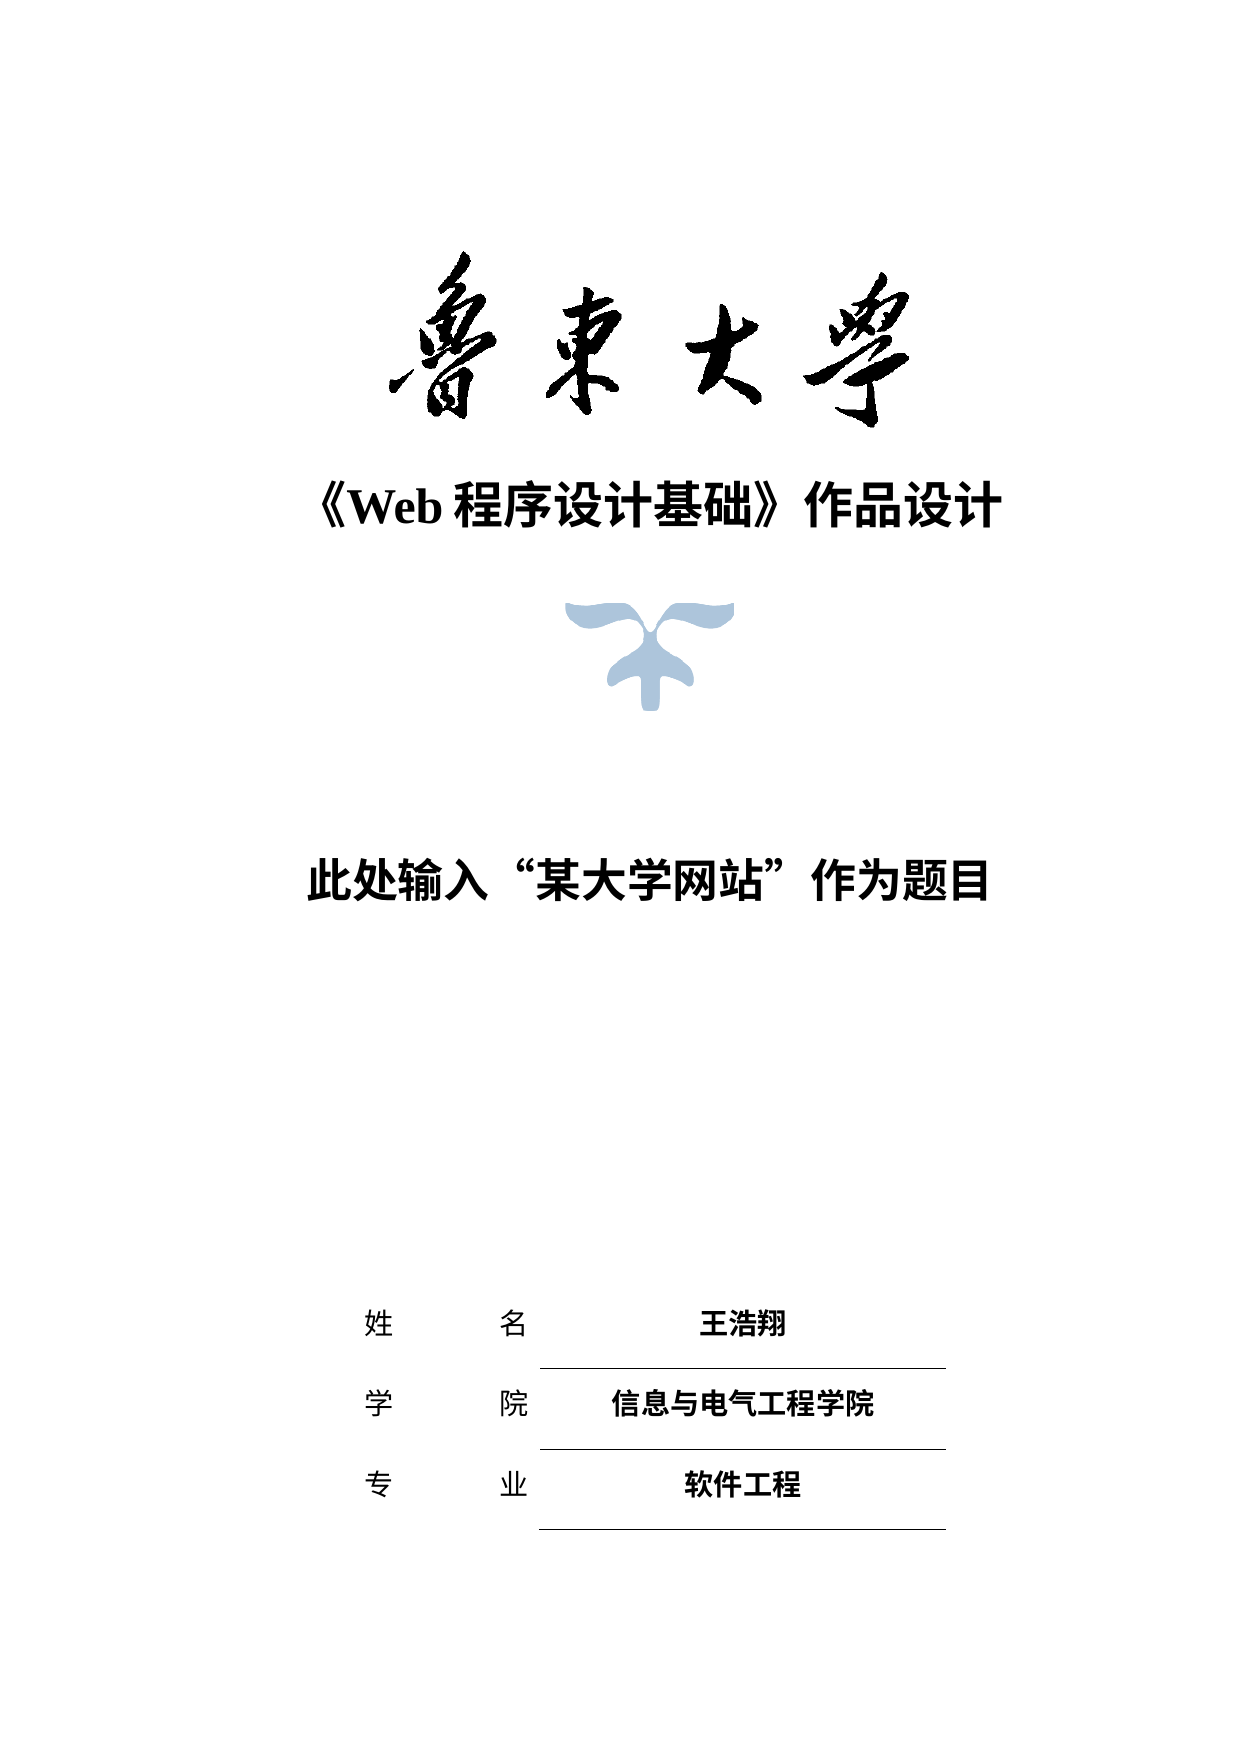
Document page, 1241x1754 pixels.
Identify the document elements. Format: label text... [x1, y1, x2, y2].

table_cell 信息与电气工程学院 [540, 1369, 946, 1449]
table_header 姓名 [353, 1289, 539, 1368]
table_header 王浩翔 [540, 1289, 946, 1368]
table_cell 软件工程 [540, 1450, 946, 1529]
picture [371, 243, 928, 435]
text 此处输入“某大学网站”作为题目 [177, 829, 1122, 927]
text 《Web程序设计基础》作品设计 [177, 453, 1122, 551]
table_cell 学院 [353, 1369, 539, 1449]
table_cell 专业 [353, 1450, 539, 1529]
